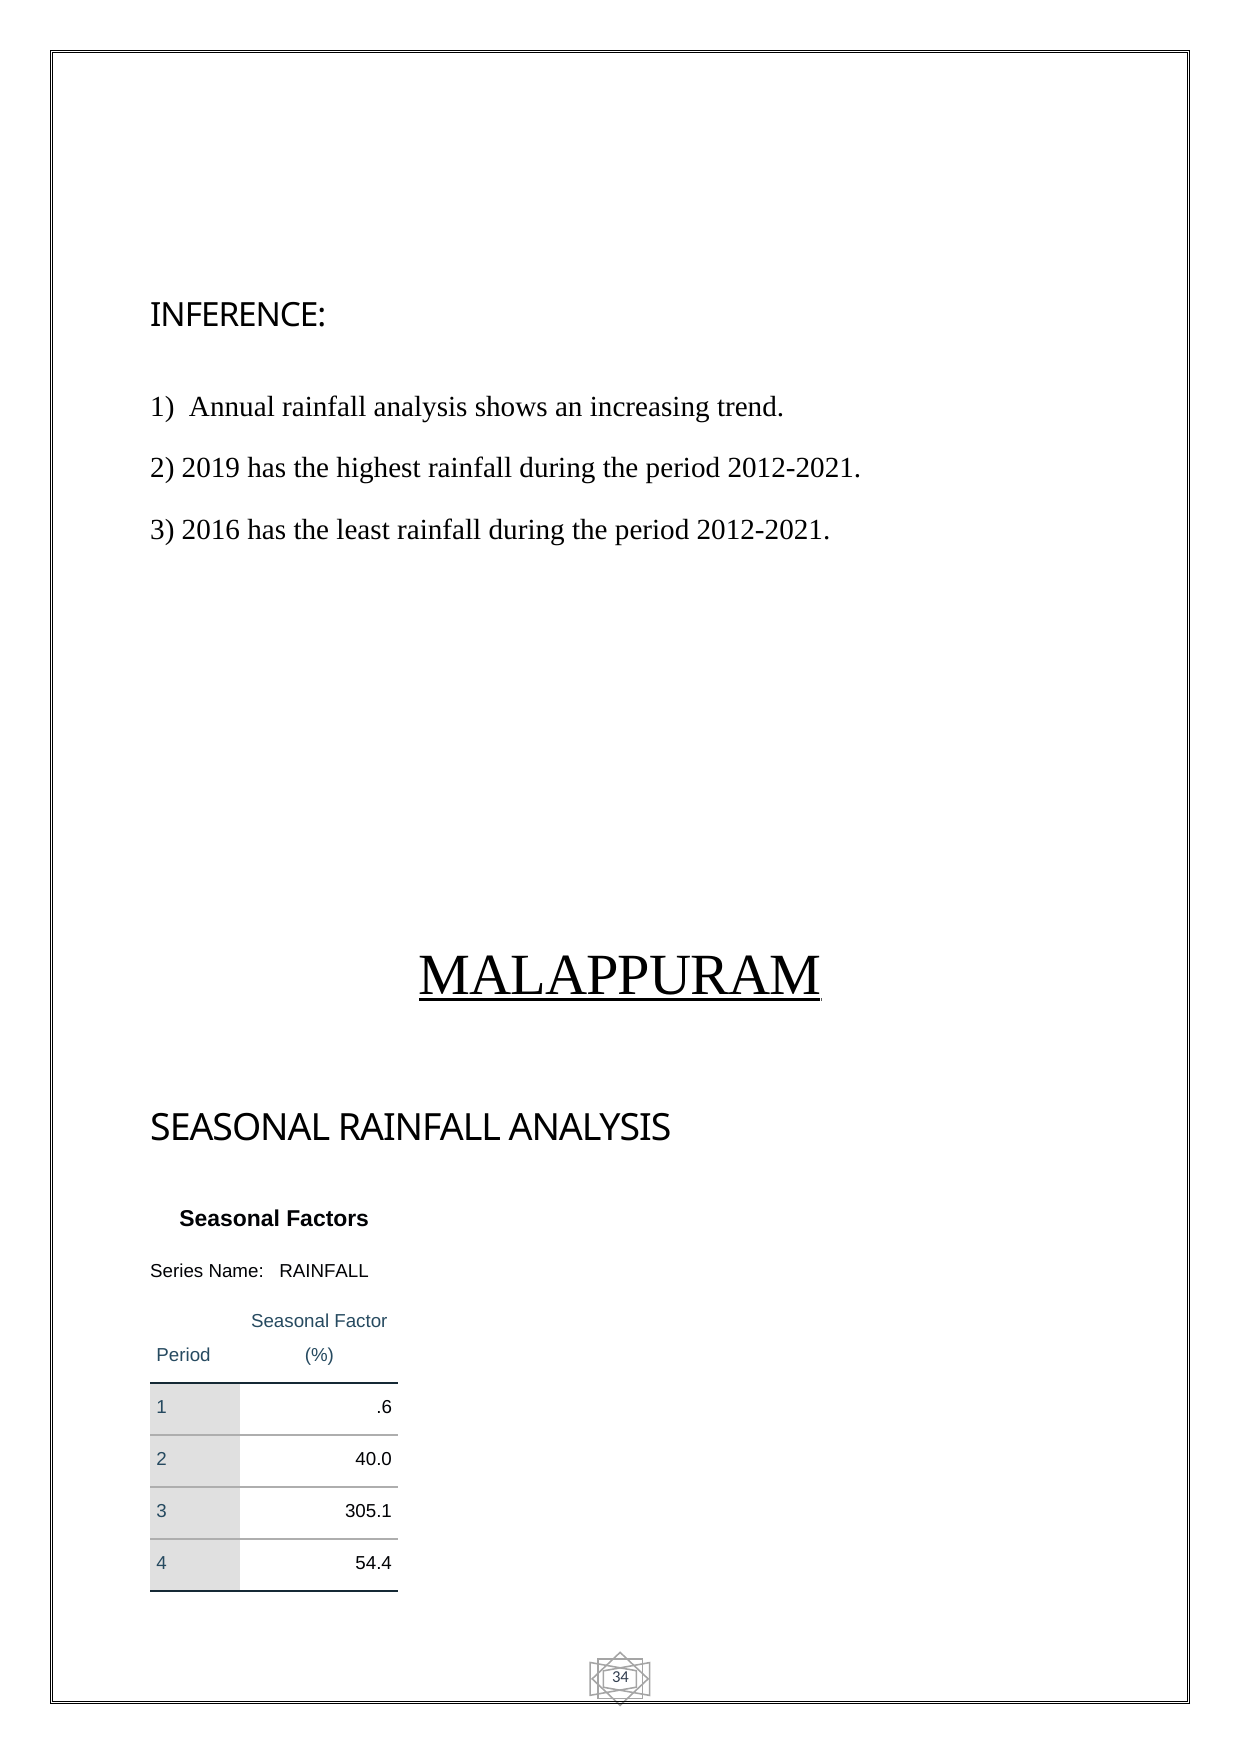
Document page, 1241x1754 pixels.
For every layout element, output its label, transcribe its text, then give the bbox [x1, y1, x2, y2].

table_cell .6 [240, 1384, 398, 1434]
table_cell Period [150, 1298, 240, 1382]
text 3) 2016 has the least rainfall during the period 2012-2021. [150, 512, 1090, 545]
table_header Seasonal Factors [150, 1198, 398, 1248]
table_cell Series Name: RAINFALL [150, 1248, 398, 1298]
title SEASONAL RAINFALL ANALYSIS [150, 1100, 1090, 1151]
table_cell 305.1 [240, 1488, 398, 1538]
table_cell 2 [150, 1436, 240, 1486]
table_cell 4 [150, 1540, 240, 1590]
table_cell 40.0 [240, 1436, 398, 1486]
table_cell Seasonal Factor (%) [240, 1298, 398, 1382]
title MALAPPURAM [150, 939, 1090, 1007]
table_cell 3 [150, 1488, 240, 1538]
text 1) Annual rainfall analysis shows an increasing trend. [150, 389, 1090, 423]
table_cell 54.4 [240, 1540, 398, 1590]
title INFERENCE: [150, 291, 1090, 336]
text 2) 2019 has the highest rainfall during the period 2012-2021. [150, 451, 1090, 484]
table_cell 1 [150, 1384, 240, 1434]
